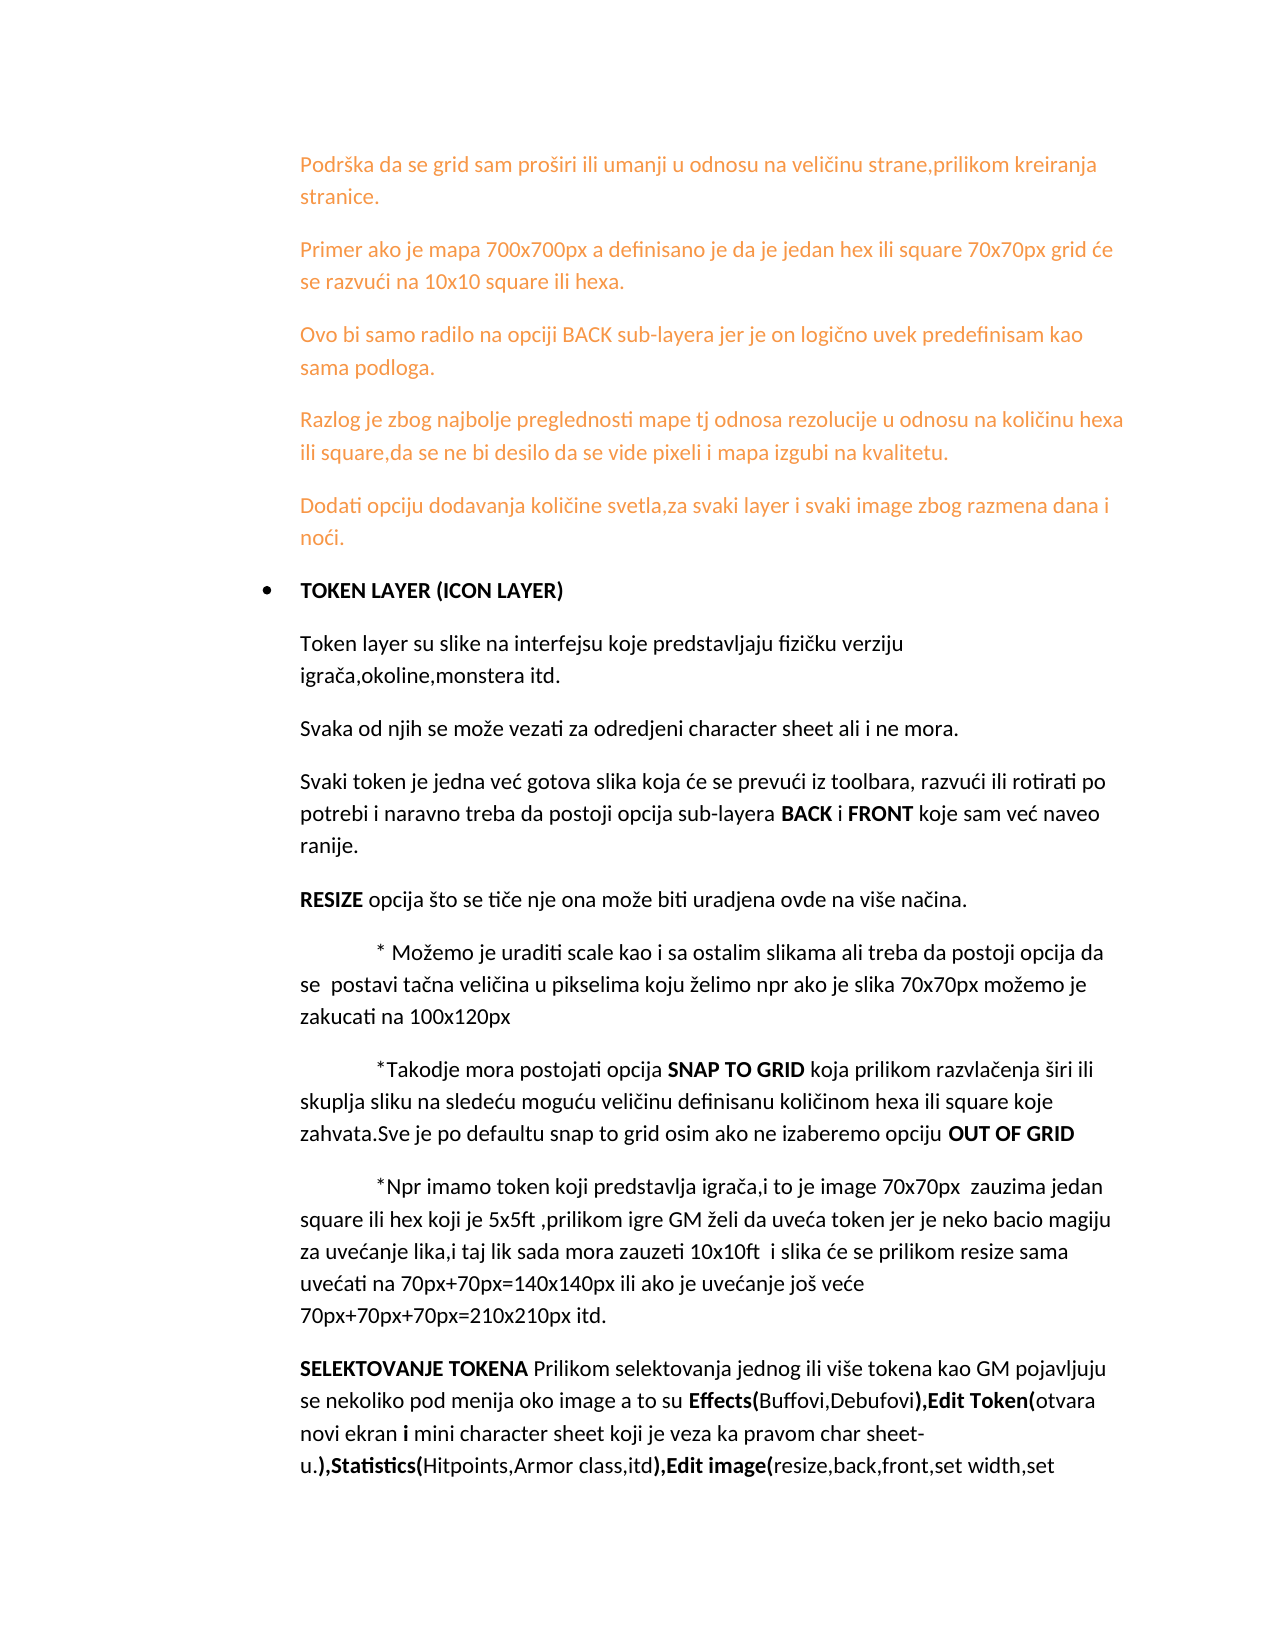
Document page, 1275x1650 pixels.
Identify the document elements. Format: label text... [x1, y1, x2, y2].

text Ovo bi samo radilo na opciji BACK sub-layera jer je on logično uvek predefinisam kao sama podloga. [300, 320, 1125, 381]
text RESIZE opcija što se tiče nje ona može biti uradjena ovde na više načina. [300, 885, 1125, 913]
text Razlog je zbog najbolje preglednosti mape tj odnosa rezolucije u odnosu na količinu hexa ili square,da se ne bi desilo da se vide pixeli i mapa izgubi na kvalitetu. [300, 406, 1125, 466]
text Svaki token je jedna već gotova slika koja će se prevući iz toolbara, razvući ili rotirati po potrebi i naravno treba da postoji opcija sub-layera BACK i FRONT koje sam već naveo ranije. [300, 767, 1125, 860]
text Dodati opciju dodavanja količine svetla,za svaki layer i svaki image zbog razmena dana i noći. [300, 491, 1125, 551]
text Svaka od njih se može vezati za odredjeni character sheet ali i ne mora. [300, 714, 1125, 742]
text Podrška da se grid sam proširi ili umanji u odnosu na veličinu strane,prilikom kreiranja stranice. [300, 150, 1125, 210]
text Token layer su slike na interfejsu koje predstavljaju fizičku verziju igrača,okoline,monstera itd. [300, 629, 1125, 689]
list TOKEN LAYER (ICON LAYER) [263, 576, 1125, 604]
text *Takodje mora postojati opcija SNAP TO GRID koja prilikom razvlačenja širi ili skuplja sliku na sledeću moguću veličinu definisanu količinom hexa ili square koje zahvata.Sve je po defaultu snap to grid osim ako ne izaberemo opciju OUT OF GRID [300, 1055, 1125, 1147]
text * Možemo je uraditi scale kao i sa ostalim slikama ali treba da postoji opcija da se postavi tačna veličina u pikselima koju želimo npr ako je slika 70x70px možemo je zakucati na 100x120px [300, 938, 1125, 1030]
text Primer ako je mapa 700x700px a definisano je da je jedan hex ili square 70x70px grid će se razvući na 10x10 square ili hexa. [300, 235, 1125, 295]
